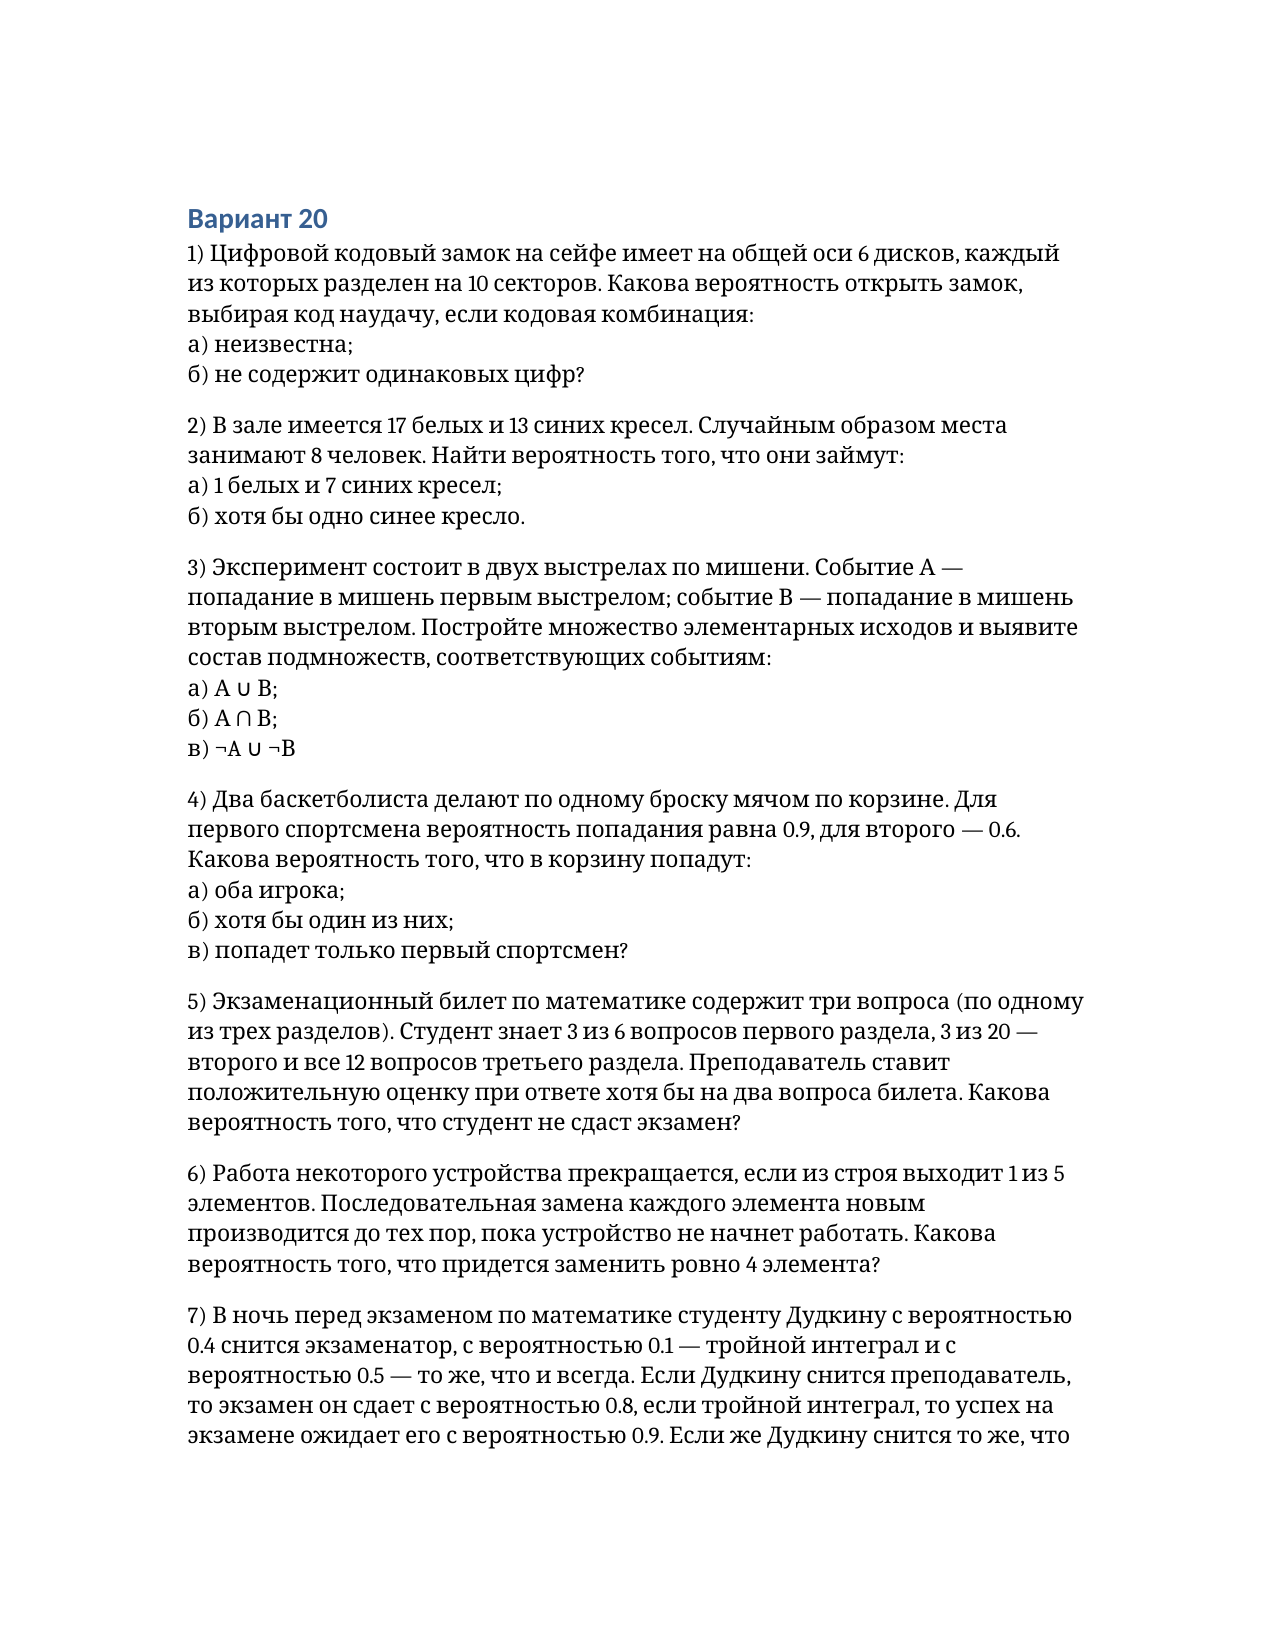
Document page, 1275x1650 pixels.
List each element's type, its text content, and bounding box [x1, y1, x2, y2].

subtitle Вариант 20 [187, 200, 1087, 236]
text 1) Цифровой кодовый замок на сейфе имеет на общей оси 6 дисков, каждый из которых разделен на 10 секторов. Какова вероятность открыть замок, выбирая код наудачу, если кодовая комбинация: а) неизвестна; б) не содержит одинаковых цифр? [187, 241, 1087, 388]
text 3) Эксперимент состоит в двух выстрелах по мишени. Событие А — попадание в мишень первым выстрелом; событие В — попадание в мишень вторым выстрелом. Постройте множество элементарных исходов и выявите состав подмножеств, соответствующих событиям: а) А ∪ В; б) А ∩ В; в) ¬A ∪ ¬В [187, 554, 1087, 762]
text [187, 1302, 1087, 1449]
text 5) Экзаменационный билет по математике содержит три вопроса (по одному из трех разделов). Студент знает 3 из 6 вопросов первого раздела, 3 из 20 — второго и все 12 вопросов третьего раздела. Преподаватель ставит положительную оценку при ответе хотя бы на два вопроса билета. Какова вероятность того, что студент не сдаст экзамен? [187, 989, 1087, 1136]
text 4) Два баскетболиста делают по одному броску мячом по корзине. Для первого спортсмена вероятность попадания равна 0.9, для второго — 0.6. Какова вероятность того, что в корзину попадут: а) оба игрока; б) хотя бы один из них; в) попадет только первый спортсмен? [187, 787, 1087, 964]
text 6) Работа некоторого устройства прекращается, если из строя выходит 1 из 5 элементов. Последовательная замена каждого элемента новым производится до тех пор, пока устройство не начнет работать. Какова вероятность того, что придется заменить ровно 4 элемента? [187, 1161, 1087, 1278]
text 2) В зале имеется 17 белых и 13 синих кресел. Случайным образом места занимают 8 человек. Найти вероятность того, что они займут: а) 1 белых и 7 синих кресел; б) хотя бы одно синее кресло. [187, 413, 1087, 530]
